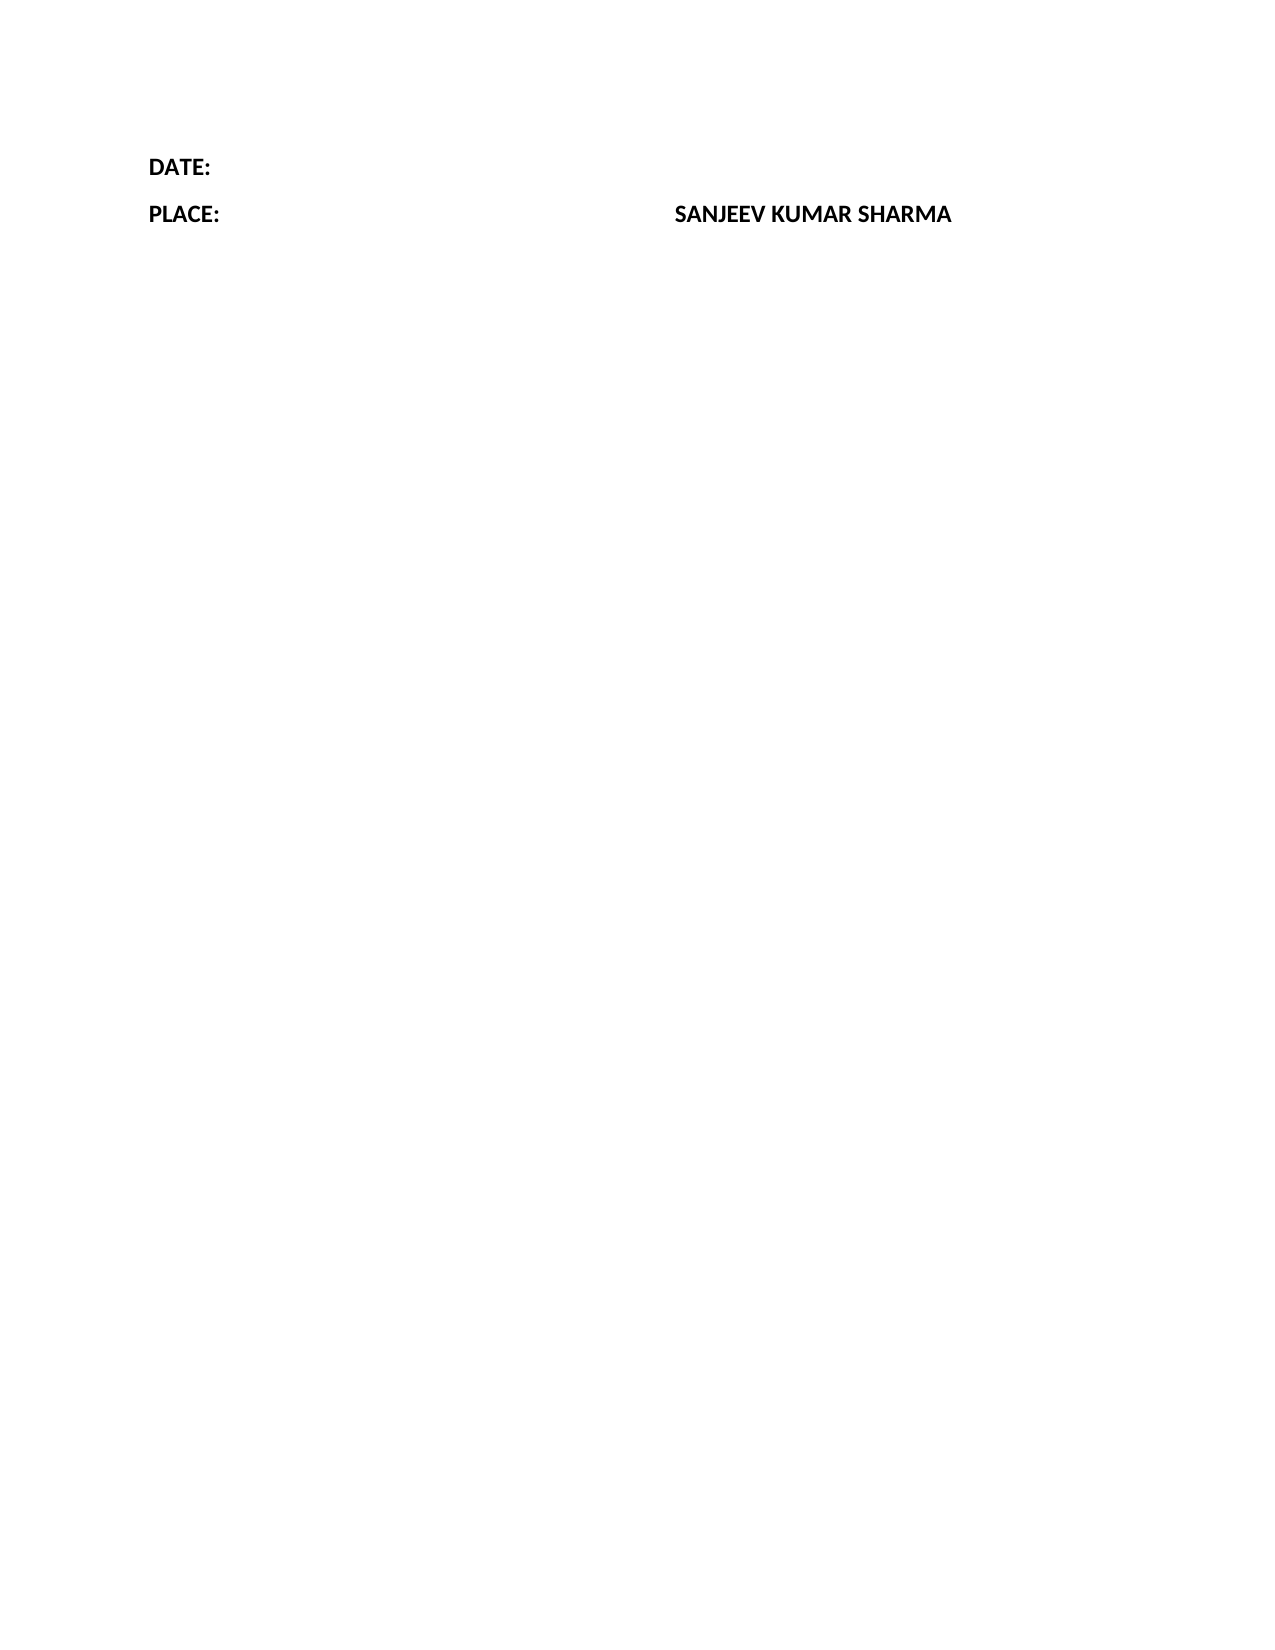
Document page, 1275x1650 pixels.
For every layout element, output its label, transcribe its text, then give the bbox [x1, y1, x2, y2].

text DATE: [148, 151, 1132, 182]
text PLACE: SANJEEV KUMAR SHARMA [148, 199, 1132, 229]
